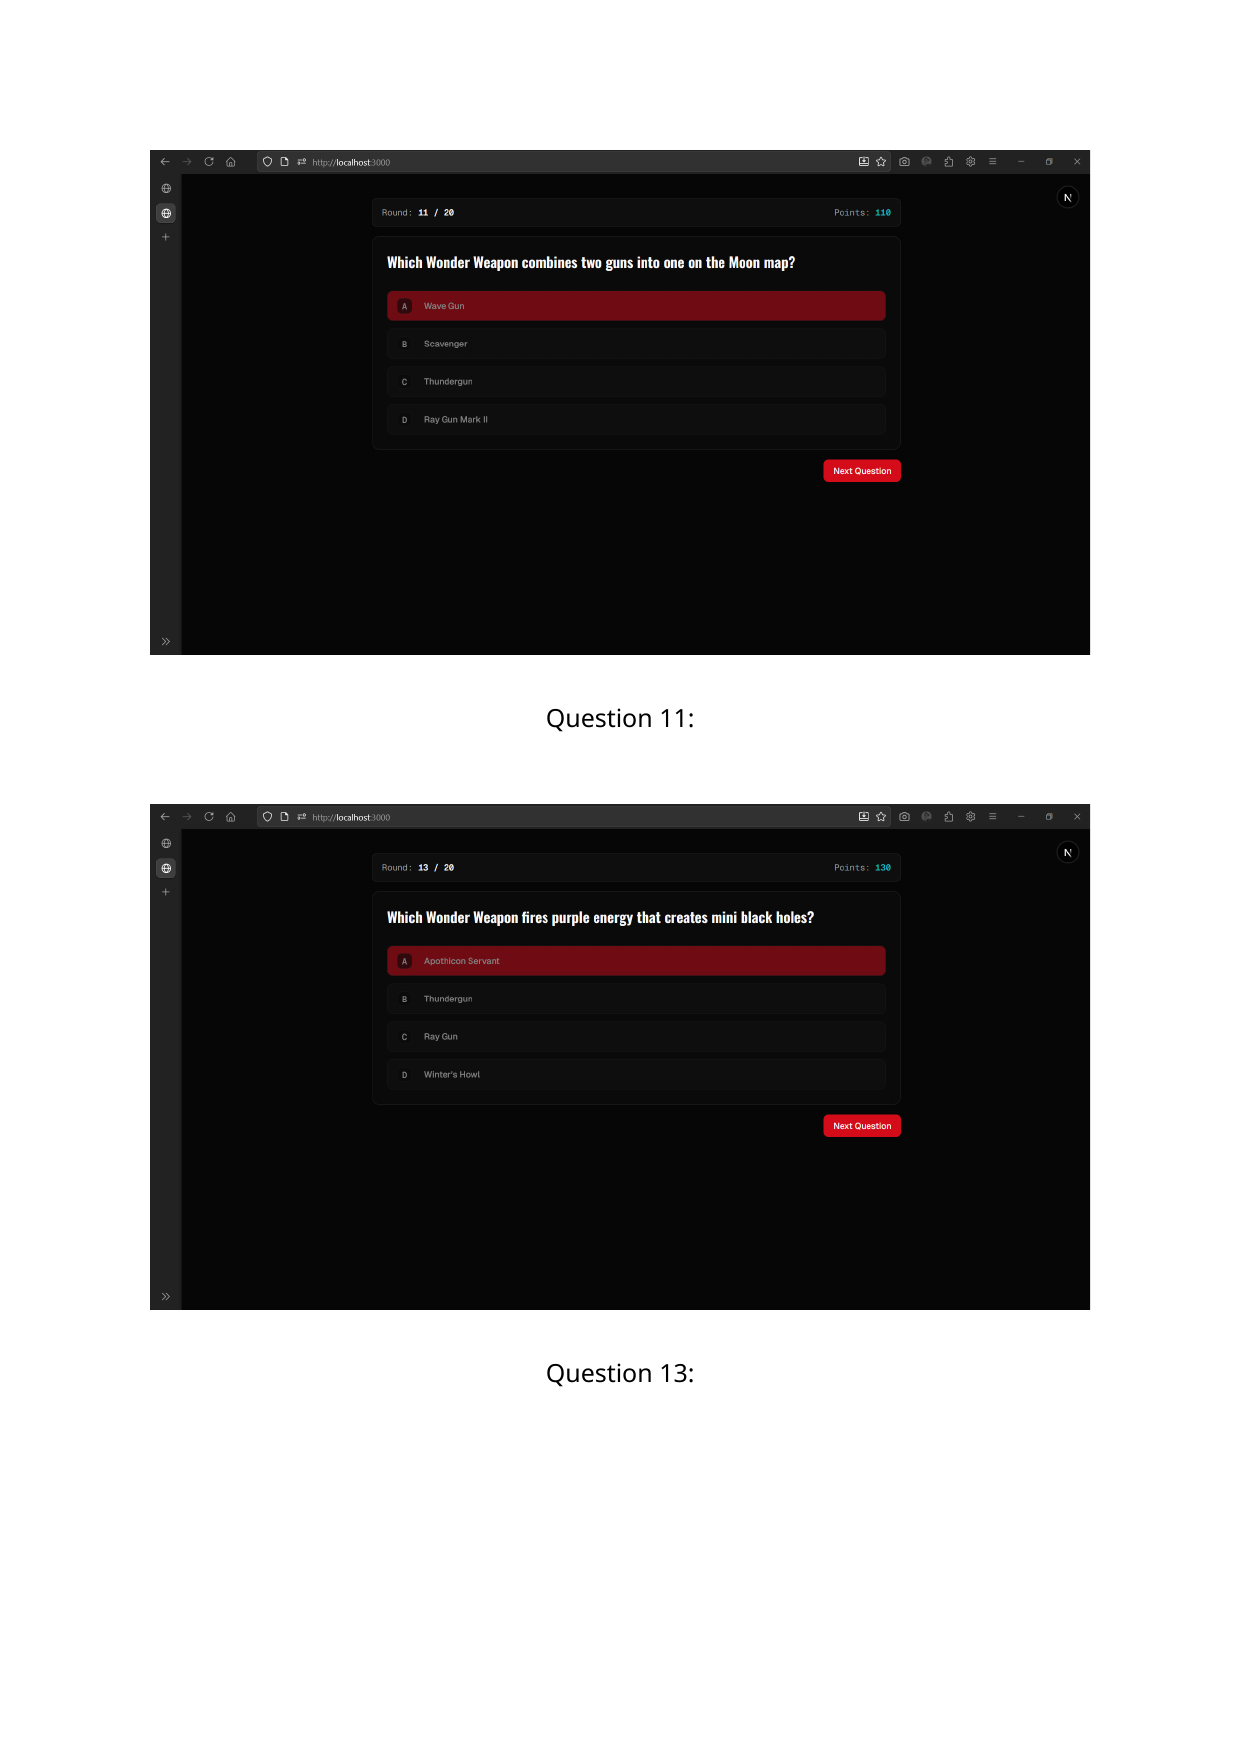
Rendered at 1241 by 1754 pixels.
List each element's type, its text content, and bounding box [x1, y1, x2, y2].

text Question 11: [150, 701, 1090, 735]
picture [150, 804, 1091, 1310]
text Question 13: [150, 1356, 1090, 1389]
picture [150, 150, 1091, 655]
